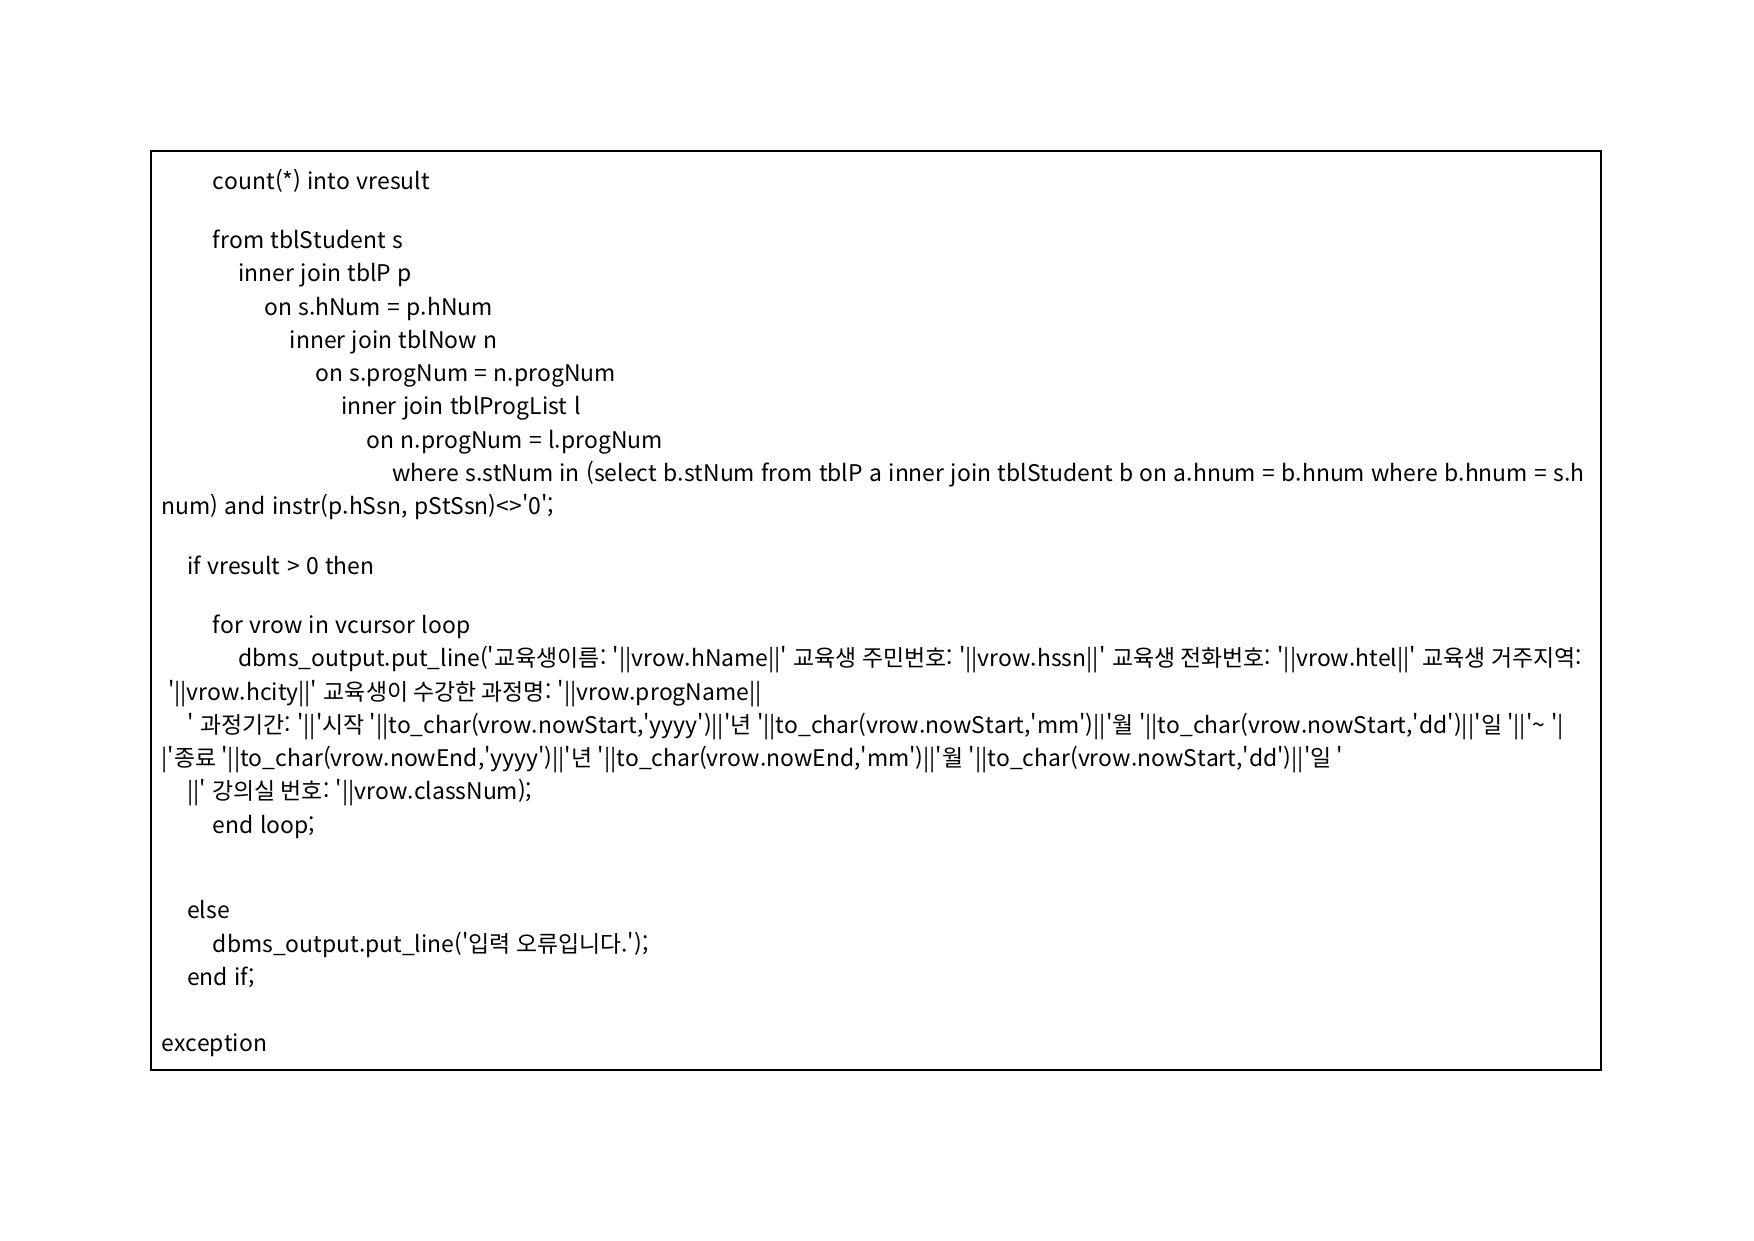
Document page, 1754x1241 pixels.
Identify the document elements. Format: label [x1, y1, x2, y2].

table_cell [152, 152, 1600, 1069]
